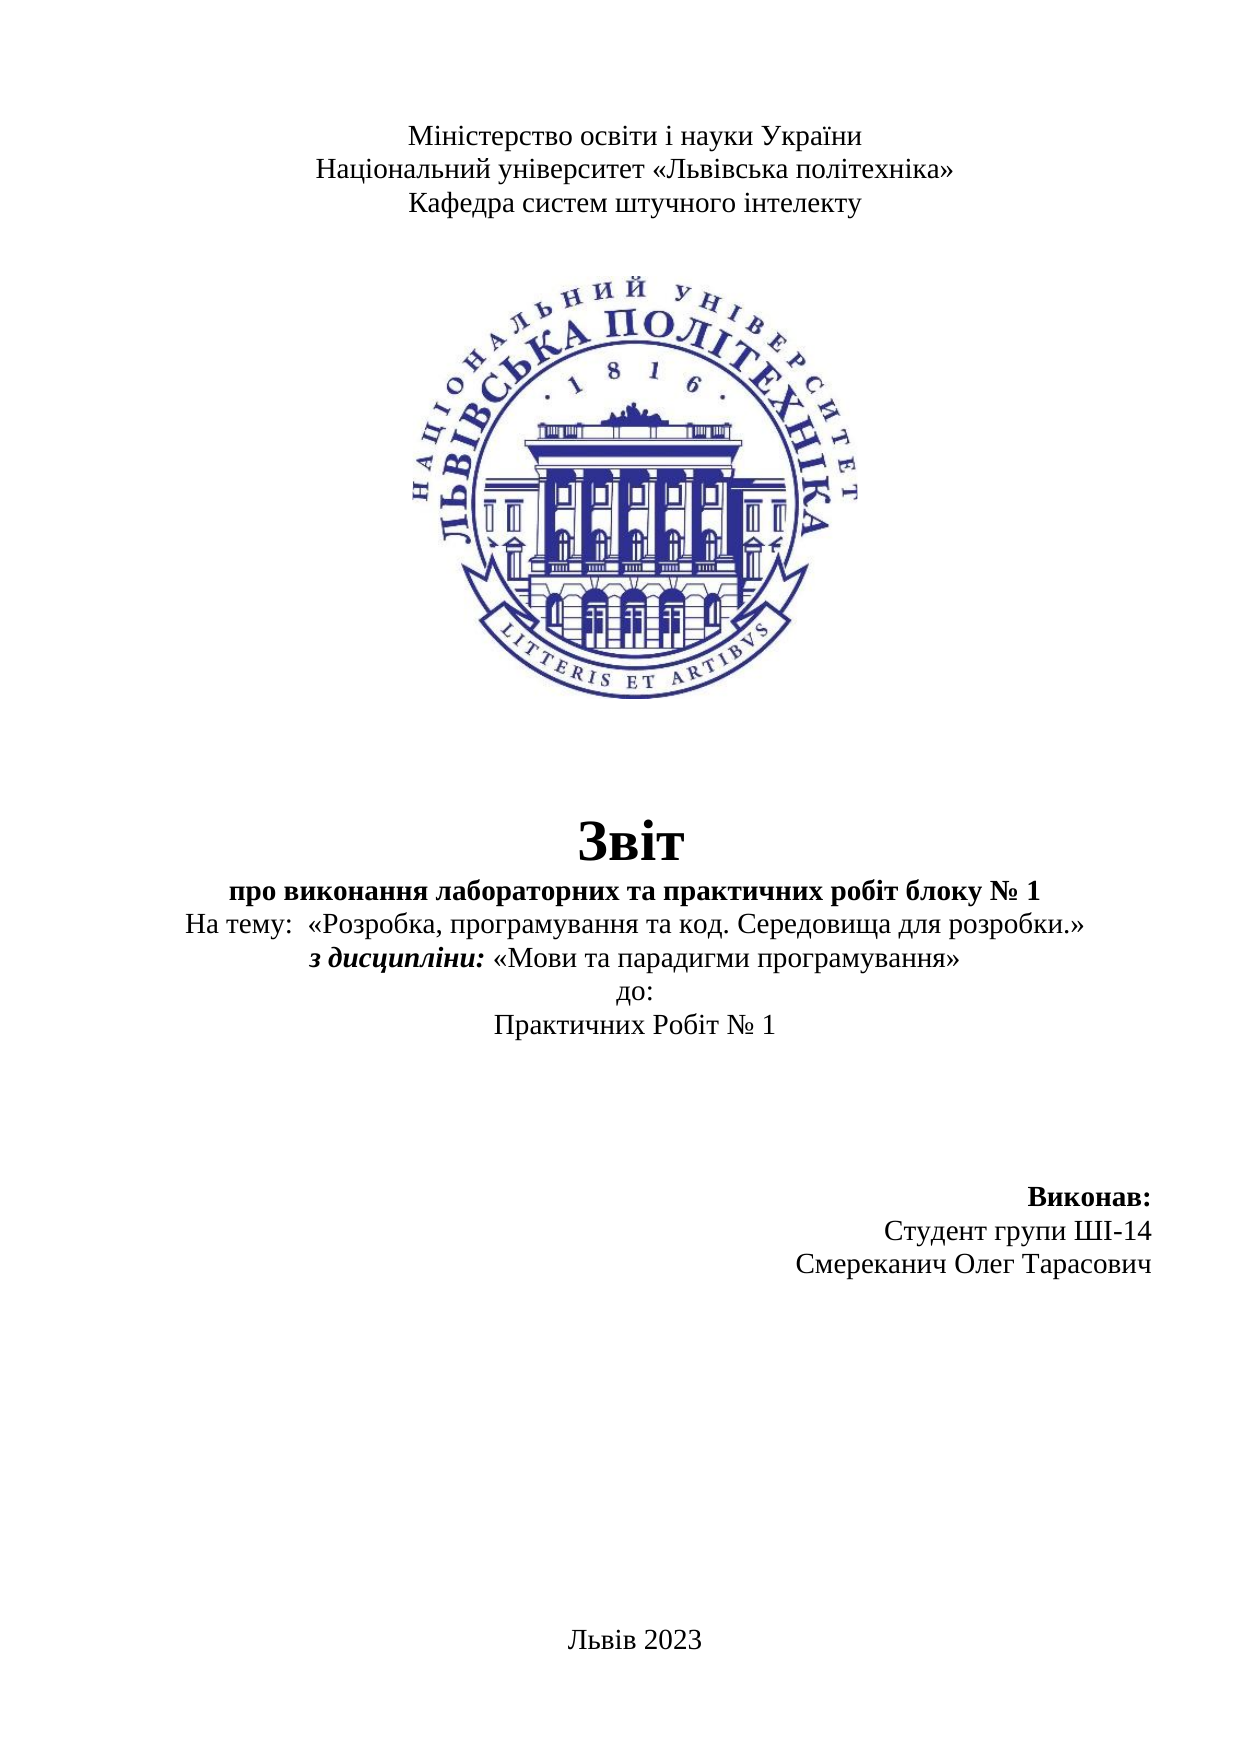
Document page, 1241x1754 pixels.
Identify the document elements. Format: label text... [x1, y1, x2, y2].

text Кафедра систем штучного інтелекту [118, 185, 1152, 219]
text Студент групи ШІ-14 [118, 1213, 1152, 1247]
text Національний університет «Львівська політехніка» [118, 152, 1152, 185]
text На тему: «Розробка, програмування та код. Середовища для розробки.» [118, 906, 1152, 940]
text Виконав: [118, 1179, 1152, 1213]
text Смереканич Олег Тарасович [118, 1247, 1152, 1280]
text про виконання лабораторних та практичних робіт блоку № 1 [118, 873, 1152, 906]
picture [412, 276, 858, 699]
text Міністерство освіти і науки України [118, 118, 1152, 152]
text до: [118, 973, 1152, 1007]
text Практичних Робіт № 1 [118, 1007, 1152, 1040]
text Звіт [118, 806, 1152, 873]
text з дисципліни: «Мови та парадигми програмування» [118, 940, 1152, 973]
